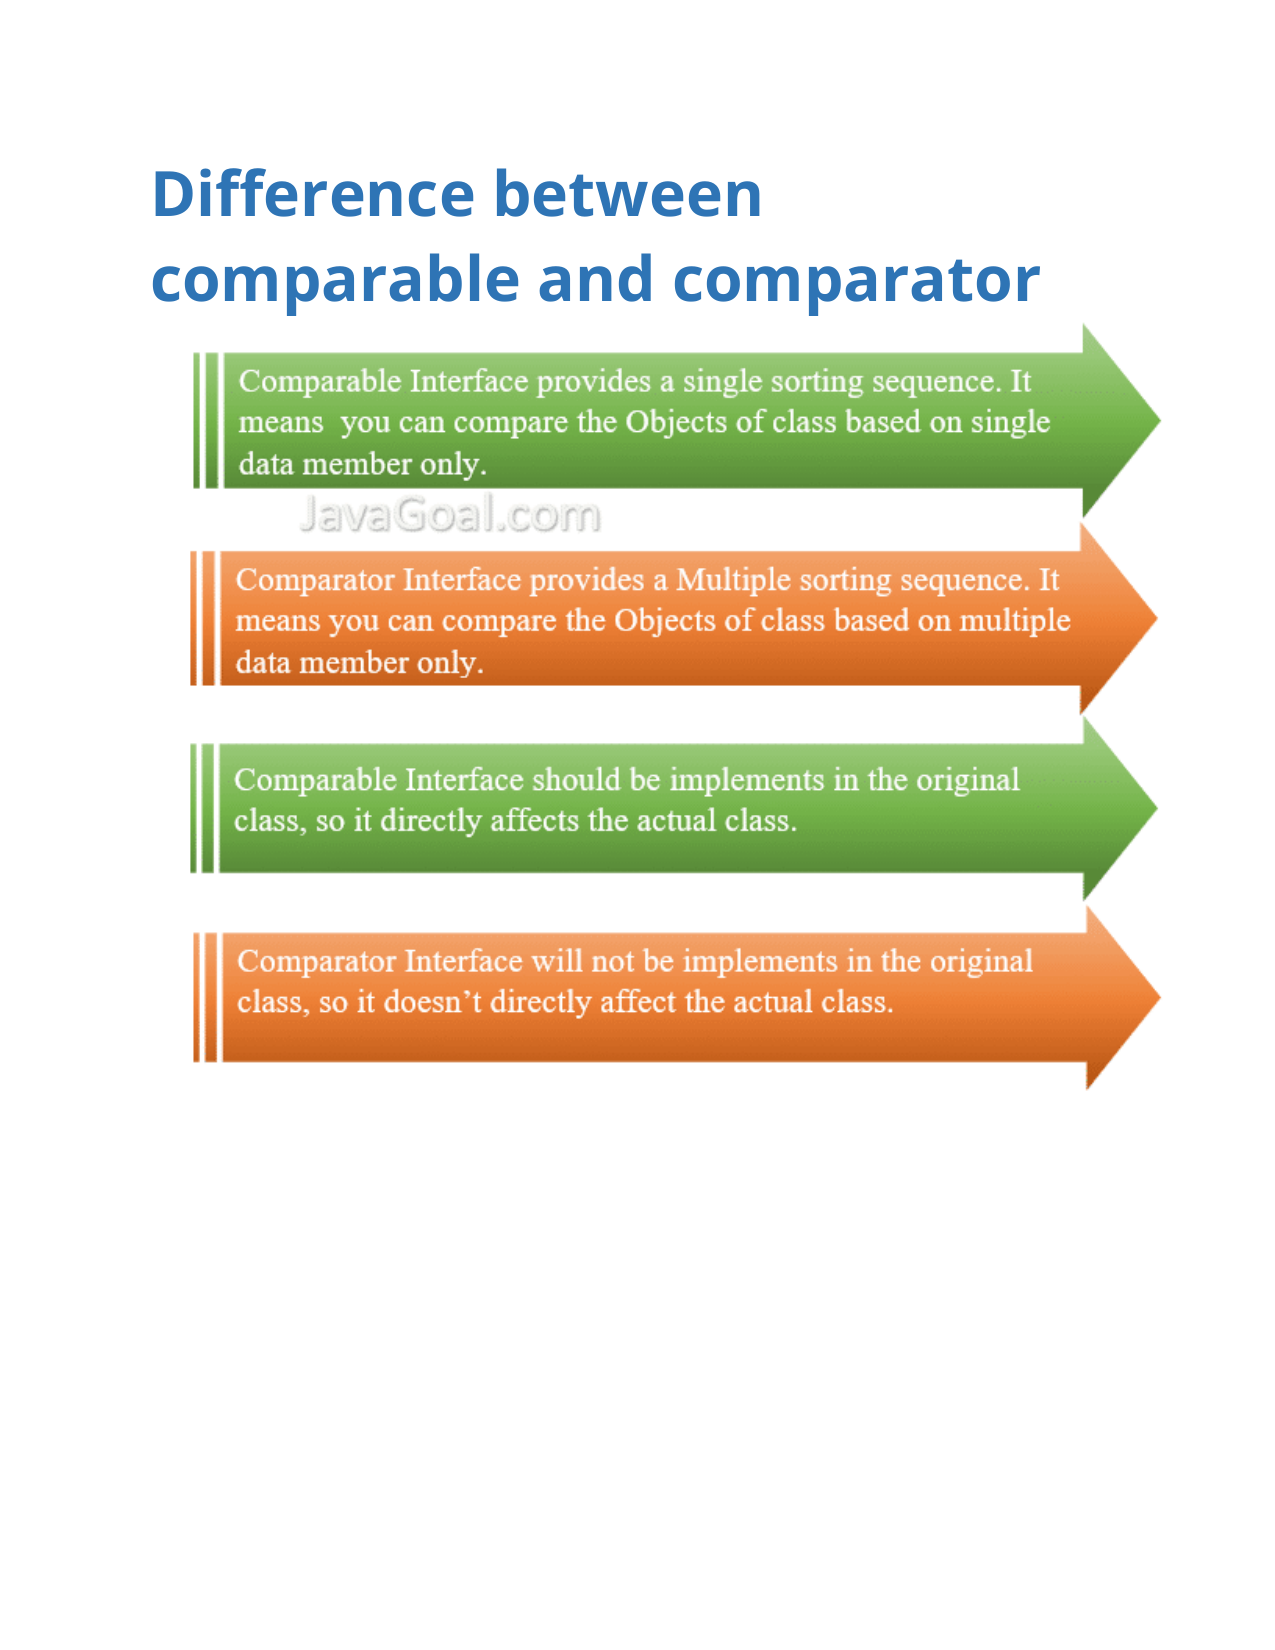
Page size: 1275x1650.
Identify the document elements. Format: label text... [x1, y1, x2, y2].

subtitle Difference between comparable and comparator [150, 150, 1125, 320]
picture [150, 320, 1180, 1097]
